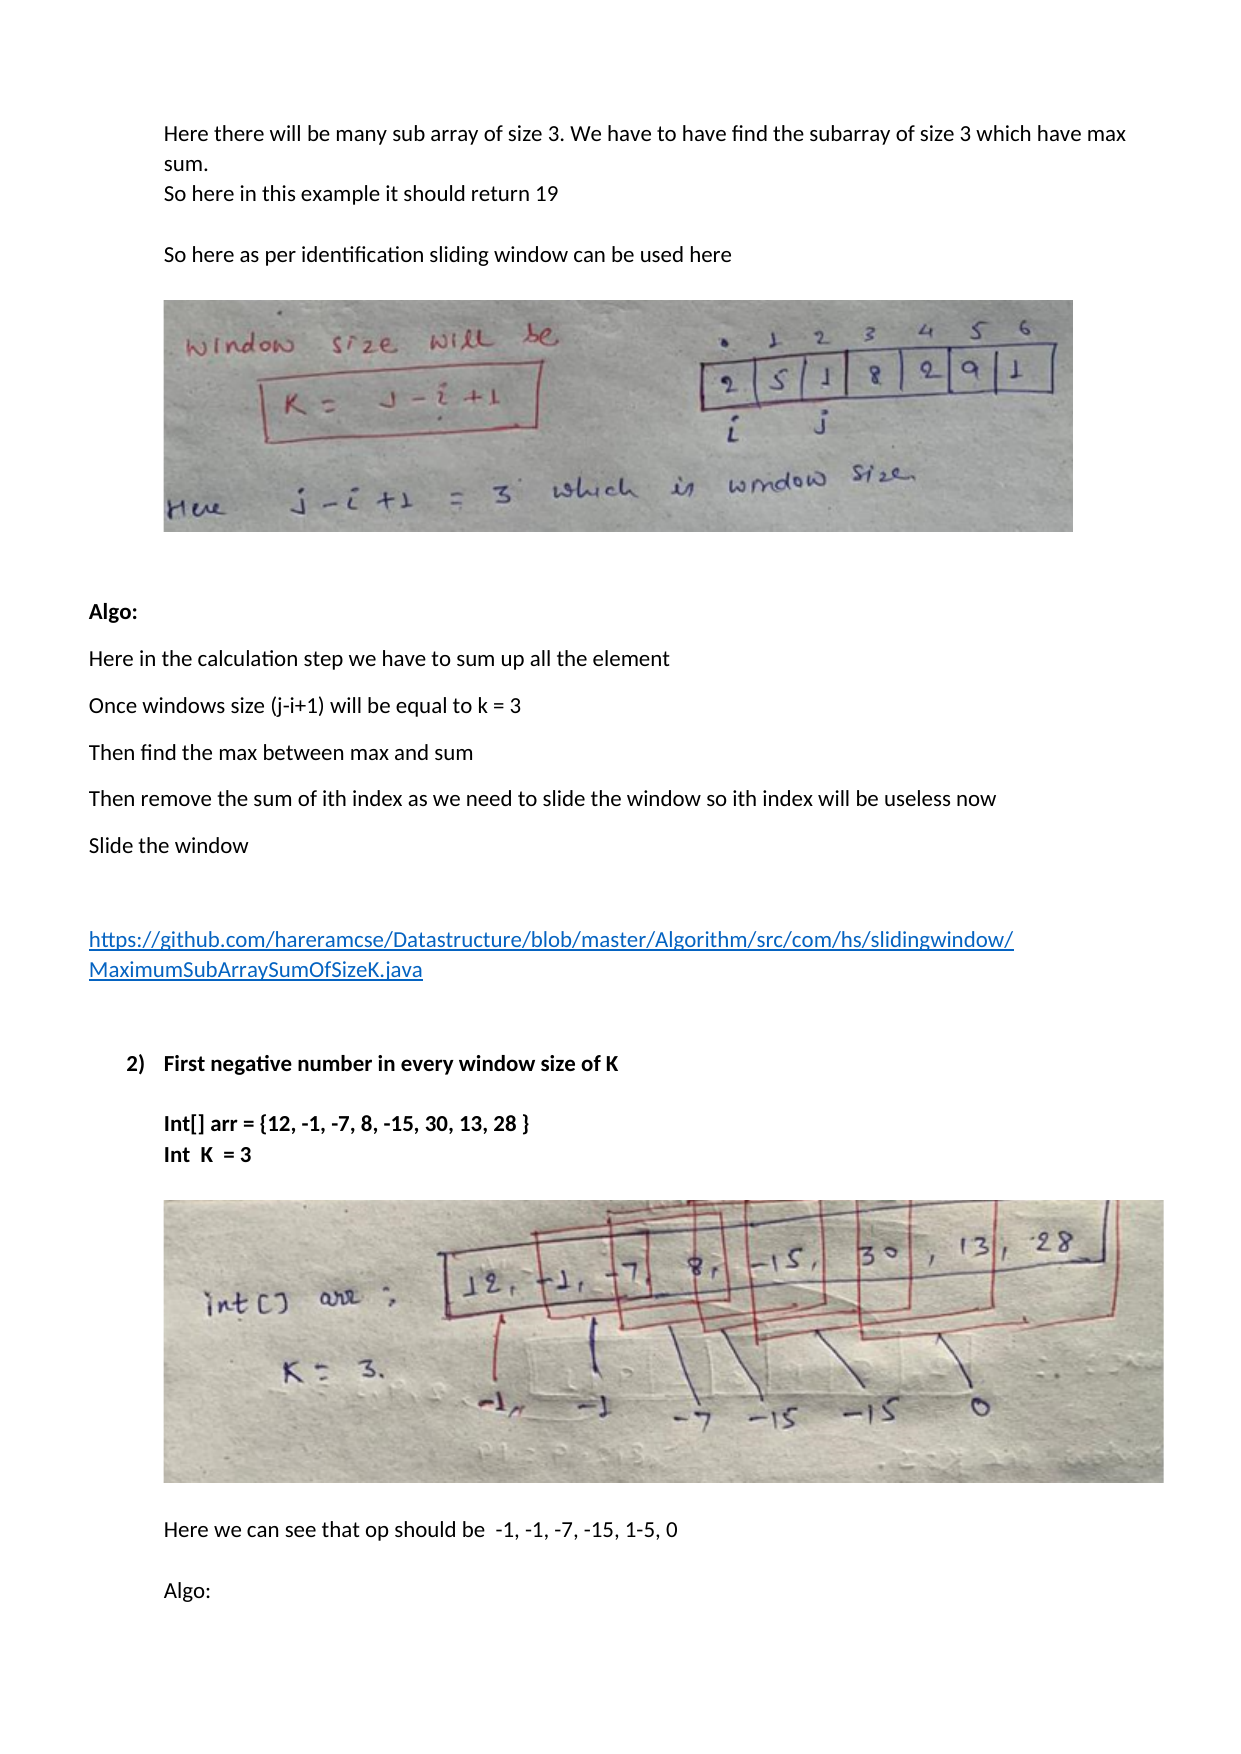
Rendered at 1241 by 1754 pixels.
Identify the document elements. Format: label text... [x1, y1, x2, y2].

text https://github.com/hareramcse/Datastructure/blob/master/Algorithm/src/com/hs/slidingwindow/MaximumSubArraySumOfSizeK.java [89, 925, 1152, 983]
text Slide the window [89, 831, 1152, 859]
list Int[] arr = {12, -1, -7, 8, -15, 30, 13, 28 } [164, 1109, 1152, 1138]
text Algo: [89, 597, 1152, 625]
text Here in the calculation step we have to sum up all the element [89, 644, 1152, 672]
picture [163, 1200, 1164, 1483]
list Here there will be many sub array of size 3. We have to have find the subarray of size 3 which have max sum. [164, 119, 1152, 177]
list So here in this example it should return 19 [164, 179, 1152, 207]
list First negative number in every window size of K [126, 1049, 1152, 1077]
text Then remove the sum of ith index as we need to slide the window so ith index will be useless now [89, 784, 1152, 813]
list So here as per identification sliding window can be used here [164, 240, 1152, 268]
text Once windows size (j-i+1) will be equal to k = 3 [89, 691, 1152, 719]
picture [163, 300, 1073, 532]
list Here we can see that op should be -1, -1, -7, -15, 1-5, 0 [164, 1515, 1152, 1543]
list Algo: [164, 1576, 1152, 1604]
list Int K = 3 [164, 1140, 1152, 1168]
text Then find the max between max and sum [89, 738, 1152, 766]
